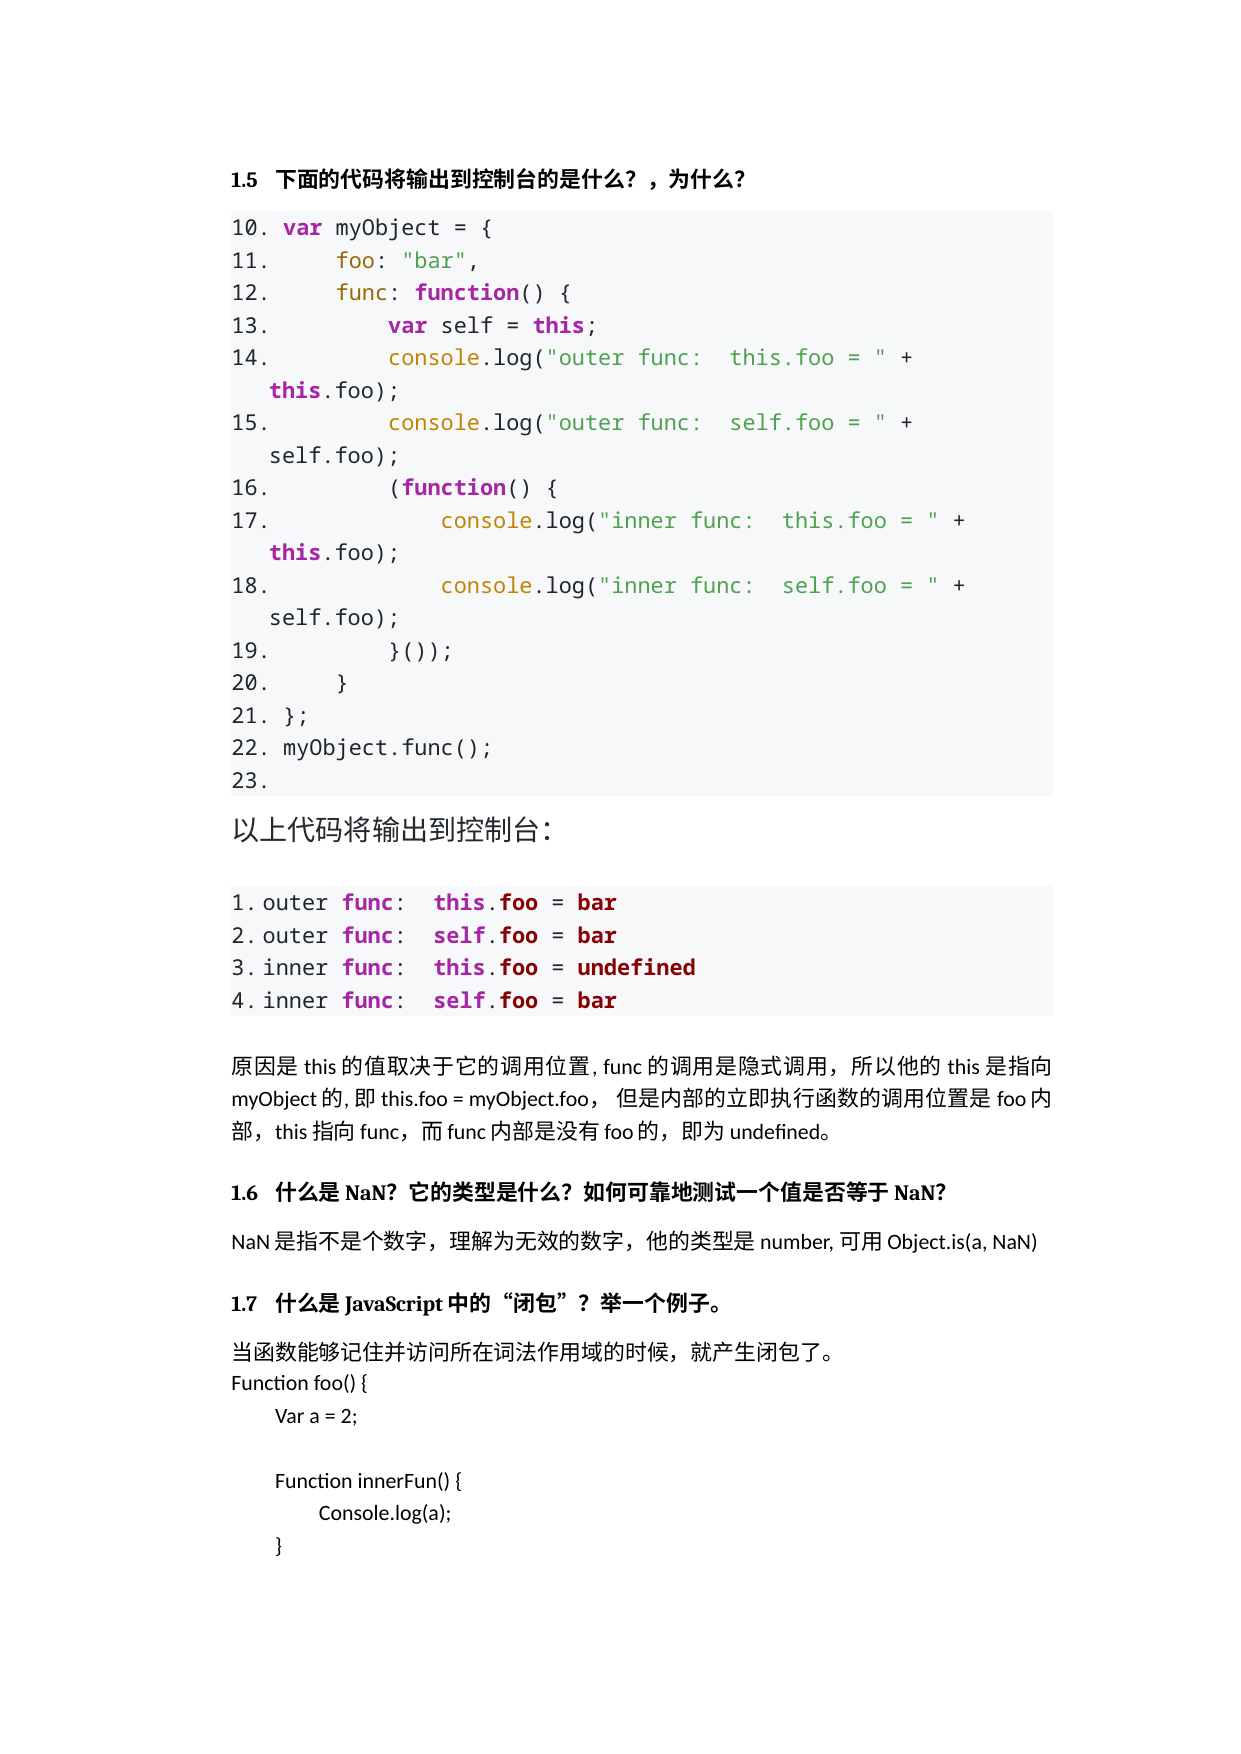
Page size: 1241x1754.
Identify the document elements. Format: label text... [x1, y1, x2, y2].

list func: function() { [231, 276, 1053, 308]
list inner func: self.foo = bar [231, 983, 1053, 1016]
text 原因是this的值取决于它的调用位置, func的调用是隐式调用，所以他的this是指向myObject的, 即this.foo = myObject.foo， 但是内部的立即执行函数的调用位置是foo内部，this指向func，而func内部是没有foo的，即为undefined。 [231, 1016, 1053, 1146]
list (function() { [231, 471, 1053, 503]
list console.log("inner func: self.foo = " + self.foo); [231, 568, 1053, 633]
list foo: "bar", [231, 243, 1053, 276]
text Var a = 2; [231, 1399, 1053, 1432]
text 当函数能够记住并访问所在词法作用域的时候，就产生闭包了。 [231, 1334, 1053, 1367]
text Function foo() { [231, 1367, 1053, 1399]
text 以上代码将输出到控制台： [231, 796, 1053, 861]
text Function innerFun() { [231, 1464, 1053, 1497]
list outer func: this.foo = bar [231, 886, 1053, 918]
subtitle 什么是NaN？它的类型是什么？如何可靠地测试一个值是否等于NaN？ [231, 1175, 1053, 1207]
list inner func: this.foo = undefined [231, 951, 1053, 983]
list outer func: self.foo = bar [231, 918, 1053, 951]
subtitle 下面的代码将输出到控制台的是什么？，为什么？ [231, 162, 1053, 194]
text NaN是指不是个数字，理解为无效的数字，他的类型是number, 可用Object.is(a, NaN) [231, 1224, 1053, 1256]
list }; [231, 698, 1053, 731]
list } [231, 666, 1053, 698]
list console.log("outer func: self.foo = " + self.foo); [231, 406, 1053, 471]
list var self = this; [231, 308, 1053, 341]
text Console.log(a); [231, 1497, 1053, 1529]
subtitle 什么是JavaScript中的“闭包”？举一个例子。 [231, 1285, 1053, 1318]
list var myObject = { [231, 211, 1053, 243]
text } [231, 1529, 1053, 1562]
list myObject.func(); [231, 731, 1053, 763]
list console.log("outer func: this.foo = " + this.foo); [231, 341, 1053, 406]
list console.log("inner func: this.foo = " + this.foo); [231, 503, 1053, 568]
list }()); [231, 633, 1053, 666]
